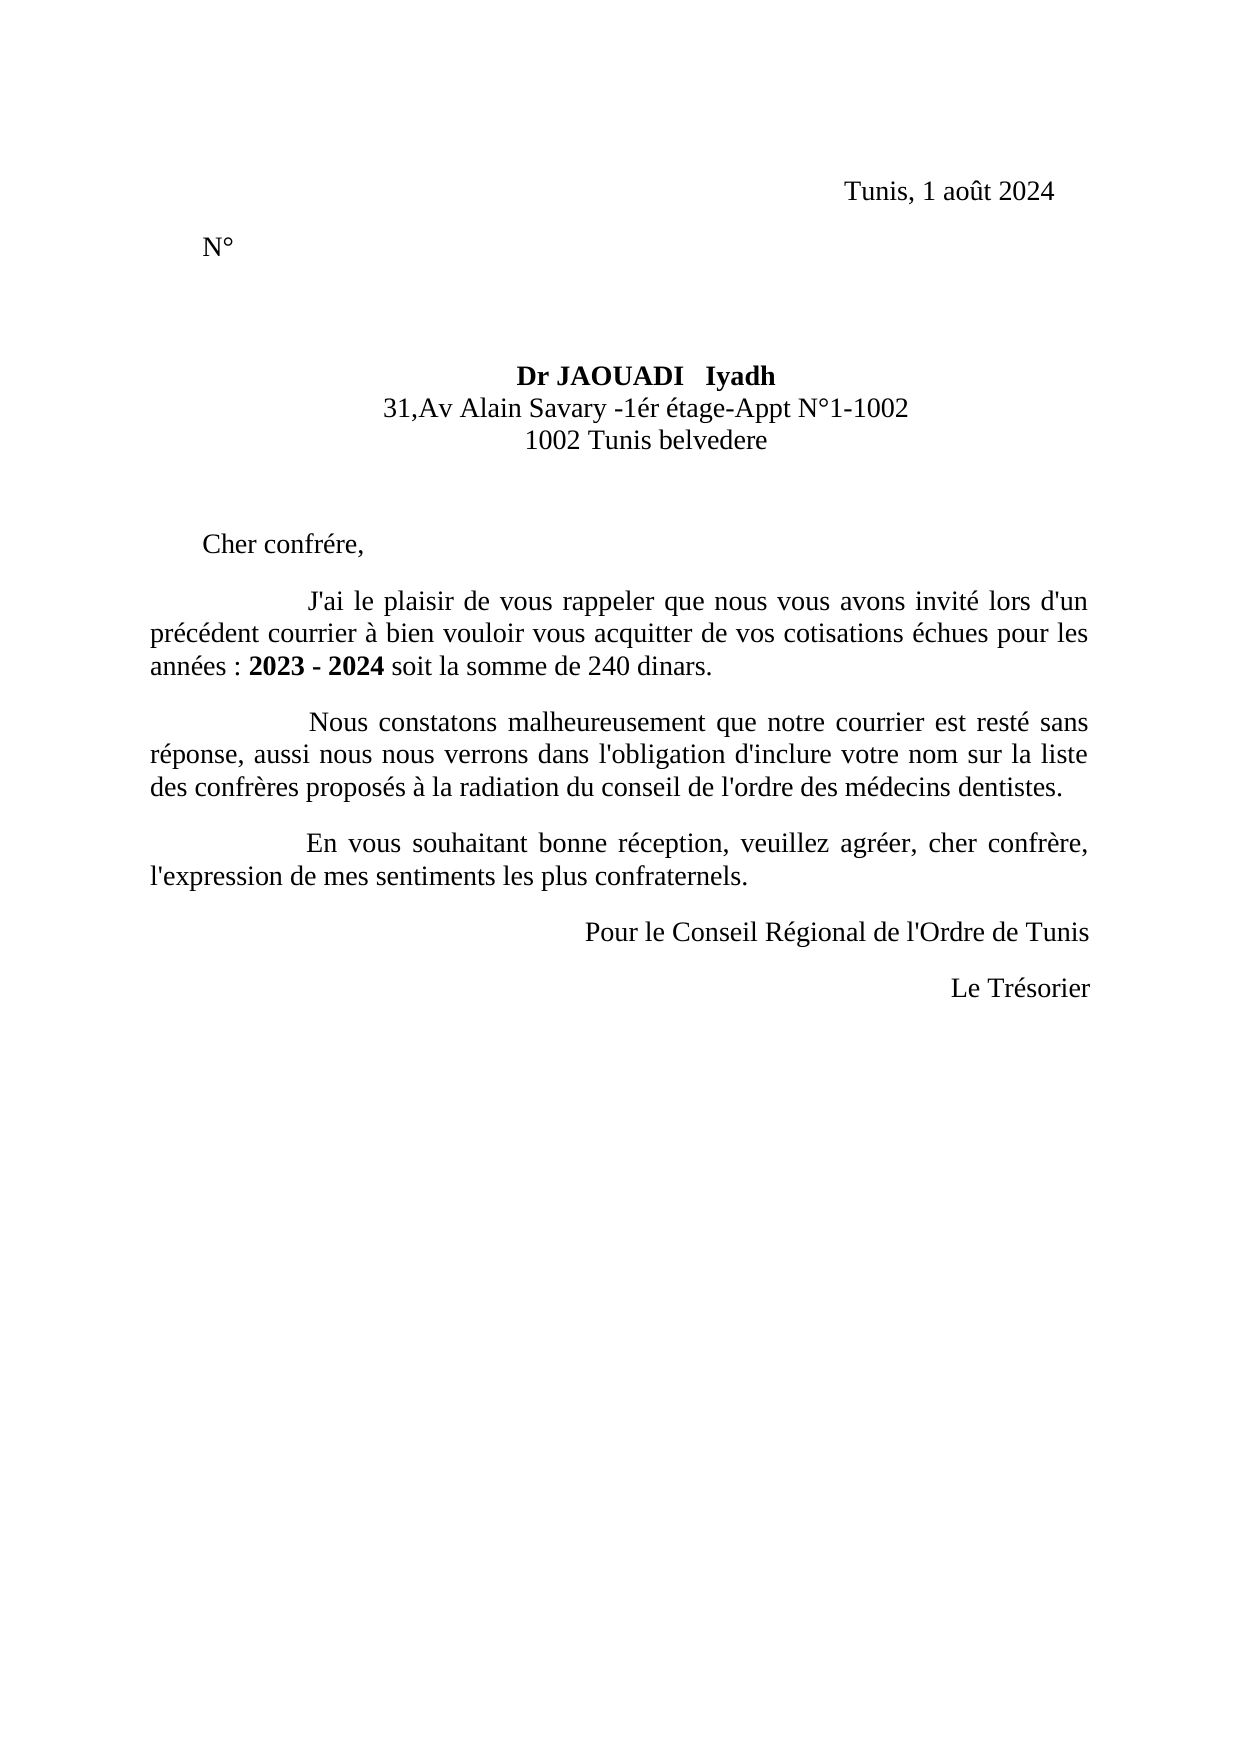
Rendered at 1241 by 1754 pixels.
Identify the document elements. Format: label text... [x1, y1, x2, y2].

text Cher confrére, [150, 528, 1090, 560]
text Dr JAOUADI Iyadh 31,Av Alain Savary -1ér étage-Appt N°1-1002 1002 Tunis belvedere [150, 358, 1090, 456]
text Le Trésorier [150, 971, 1090, 1004]
text Tunis, 1 août 2024 [150, 174, 1090, 206]
text En vous souhaitant bonne réception, veuillez agréer, cher confrère, l'expression de mes sentiments les plus confraternels. [150, 826, 1090, 891]
text Pour le Conseil Régional de l'Ordre de Tunis [150, 915, 1090, 947]
text J'ai le plaisir de vous rappeler que nous vous avons invité lors d'un précédent courrier à bien vouloir vous acquitter de vos cotisations échues pour les années : 2023 - 2024 soit la somme de 240 dinars. [150, 584, 1090, 681]
text Nous constatons malheureusement que notre courrier est resté sans réponse, aussi nous nous verrons dans l'obligation d'inclure votre nom sur la liste des confrères proposés à la radiation du conseil de l'ordre des médecins dentistes. [150, 705, 1090, 802]
text N° [150, 230, 1090, 287]
